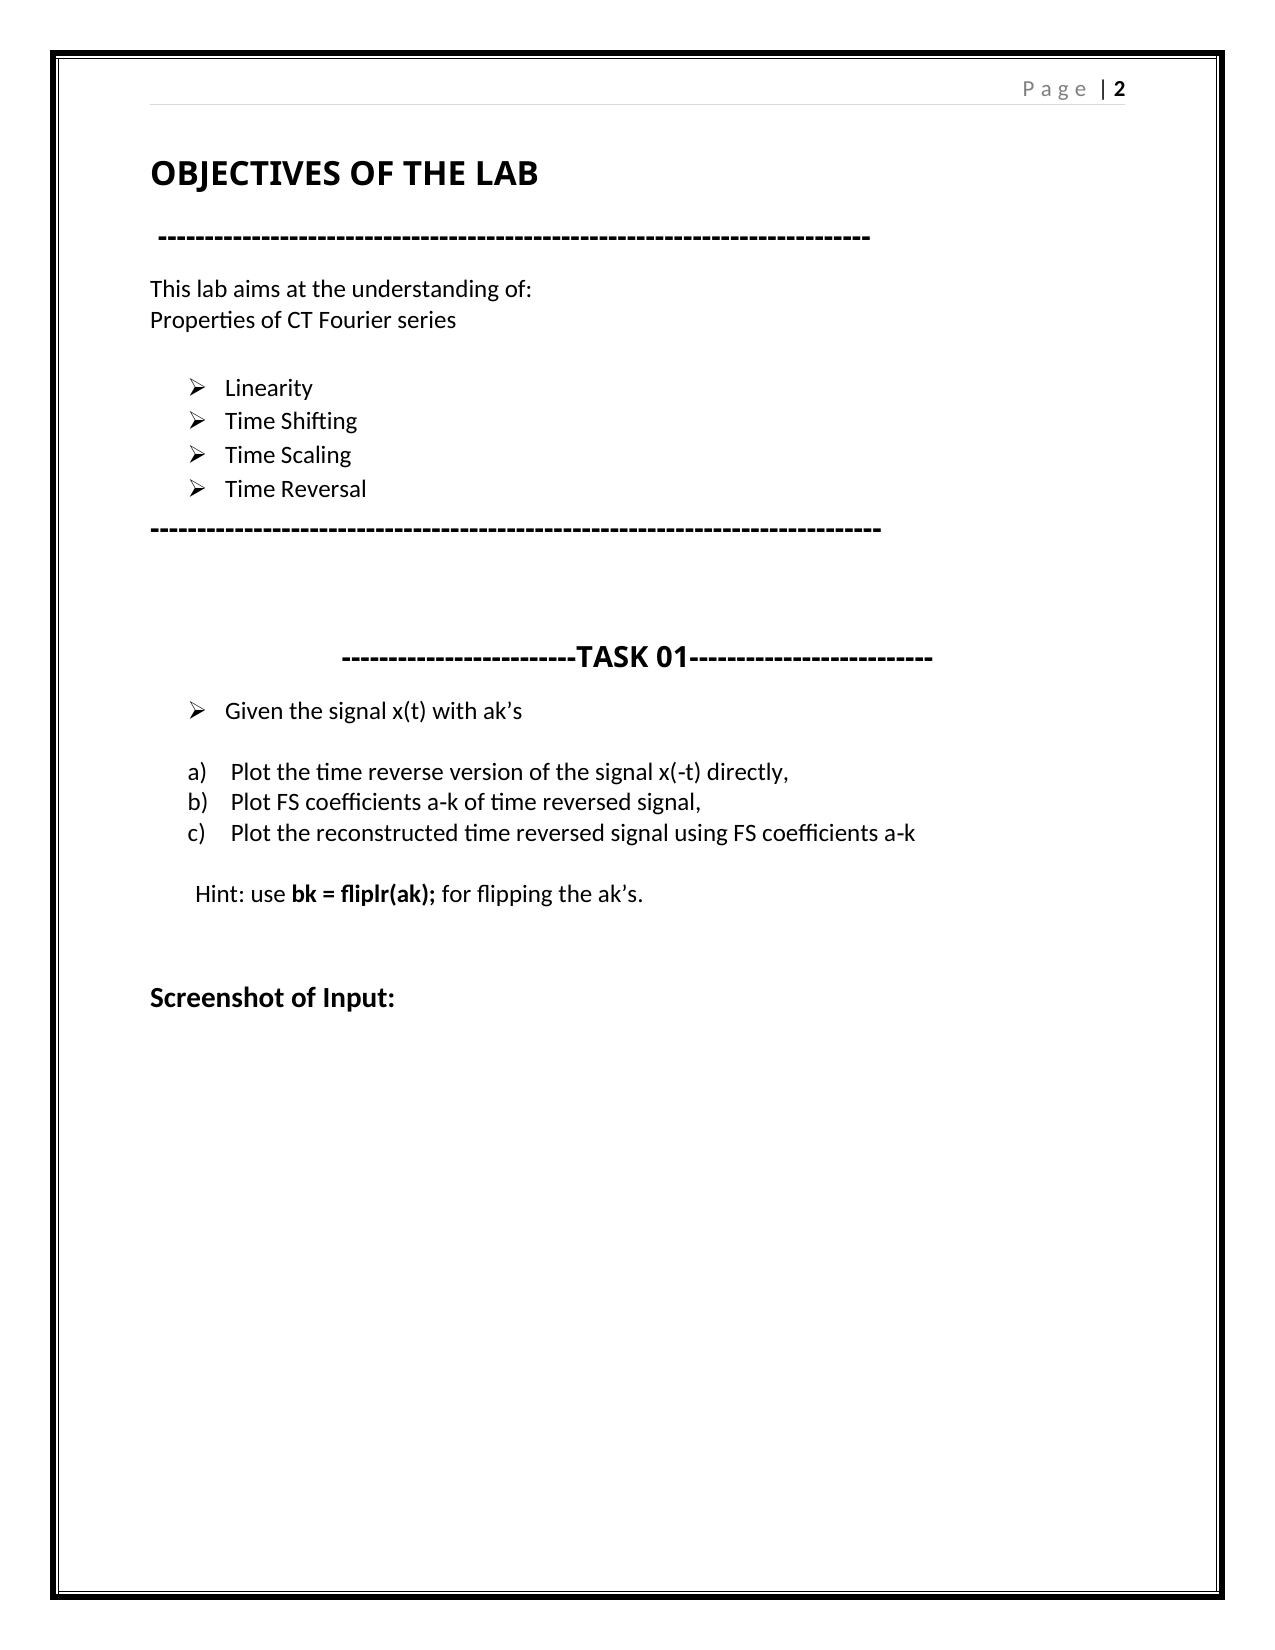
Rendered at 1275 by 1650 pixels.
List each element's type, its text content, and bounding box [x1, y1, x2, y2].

text Hint: use bk = fliplr(ak); for flipping the ak’s. [150, 878, 1125, 908]
text -------------------------TASK 01-------------------------- [150, 636, 1125, 676]
text OBJECTIVES OF THE LAB [150, 150, 1125, 195]
list Time Scaling [187, 439, 1125, 470]
list Plot the reconstructed time reversed signal using FS coefficients a‐k [187, 817, 1125, 847]
text ‐‐‐‐‐‐‐‐‐‐‐‐‐‐‐‐‐‐‐‐‐‐‐‐‐‐‐‐‐‐‐‐‐‐‐‐‐‐‐‐‐‐‐‐‐‐‐‐‐‐‐‐‐‐‐‐‐‐‐‐‐‐‐‐‐‐‐‐‐‐‐‐‐‐‐‐ [150, 215, 1125, 254]
list Plot the time reverse version of the signal x(‐t) directly, [187, 756, 1125, 786]
list Time Shifting [187, 406, 1125, 436]
text ‐‐‐‐‐‐‐‐‐‐‐‐‐‐‐‐‐‐‐‐‐‐‐‐‐‐‐‐‐‐‐‐‐‐‐‐‐‐‐‐‐‐‐‐‐‐‐‐‐‐‐‐‐‐‐‐‐‐‐‐‐‐‐‐‐‐‐‐‐‐‐‐‐‐‐‐-- [150, 507, 1125, 547]
list Given the signal x(t) with ak’s [187, 695, 1125, 725]
list Plot FS coefficients a‐k of time reversed signal, [187, 786, 1125, 817]
list Time Reversal [187, 473, 1125, 504]
text Screenshot of Input: [150, 979, 1125, 1015]
text This lab aims at the understanding of: [150, 273, 1125, 304]
list Linearity [187, 372, 1125, 402]
text Properties of CT Fourier series [150, 304, 1125, 334]
